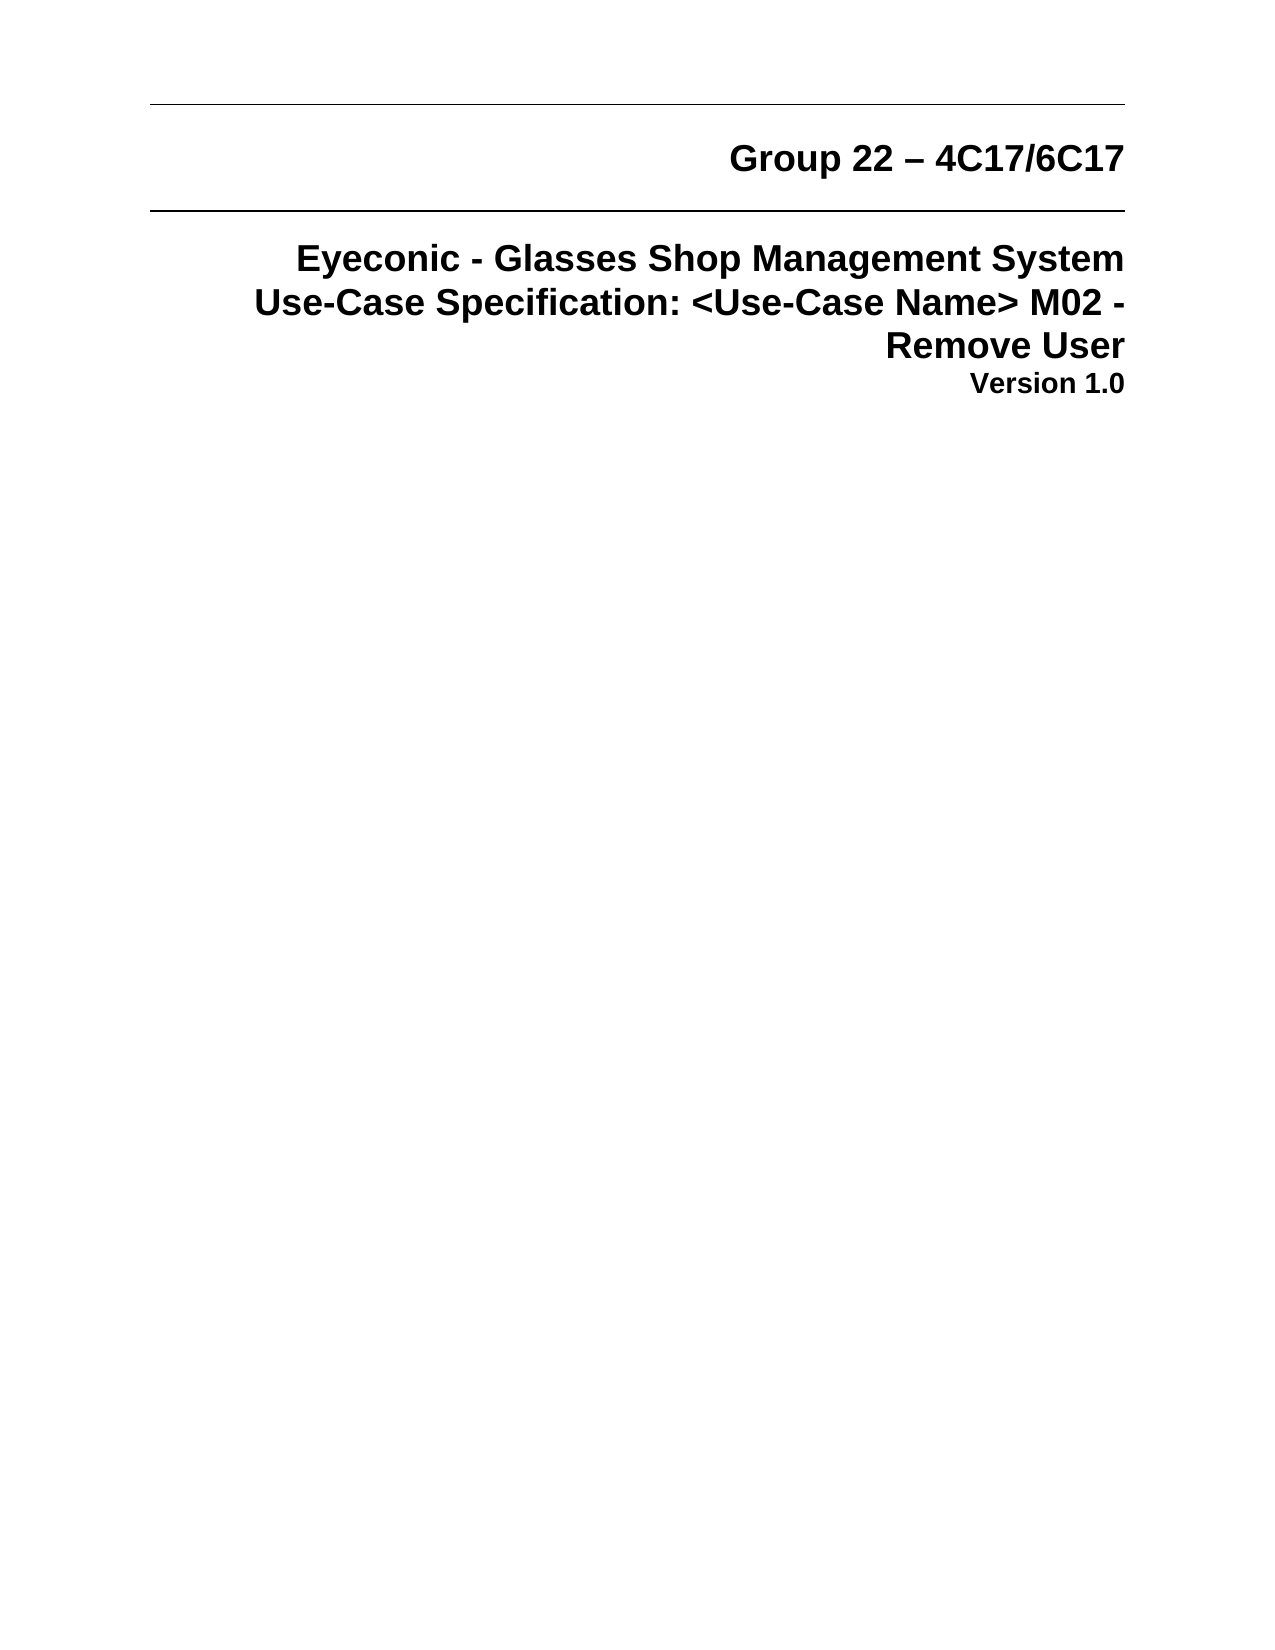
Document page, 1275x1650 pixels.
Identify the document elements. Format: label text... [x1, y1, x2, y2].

title Version 1.0 [150, 366, 1125, 399]
title Eyeconic - Glasses Shop Management System [150, 237, 1125, 280]
title Use-Case Specification: M02 - Remove User [150, 280, 1125, 366]
